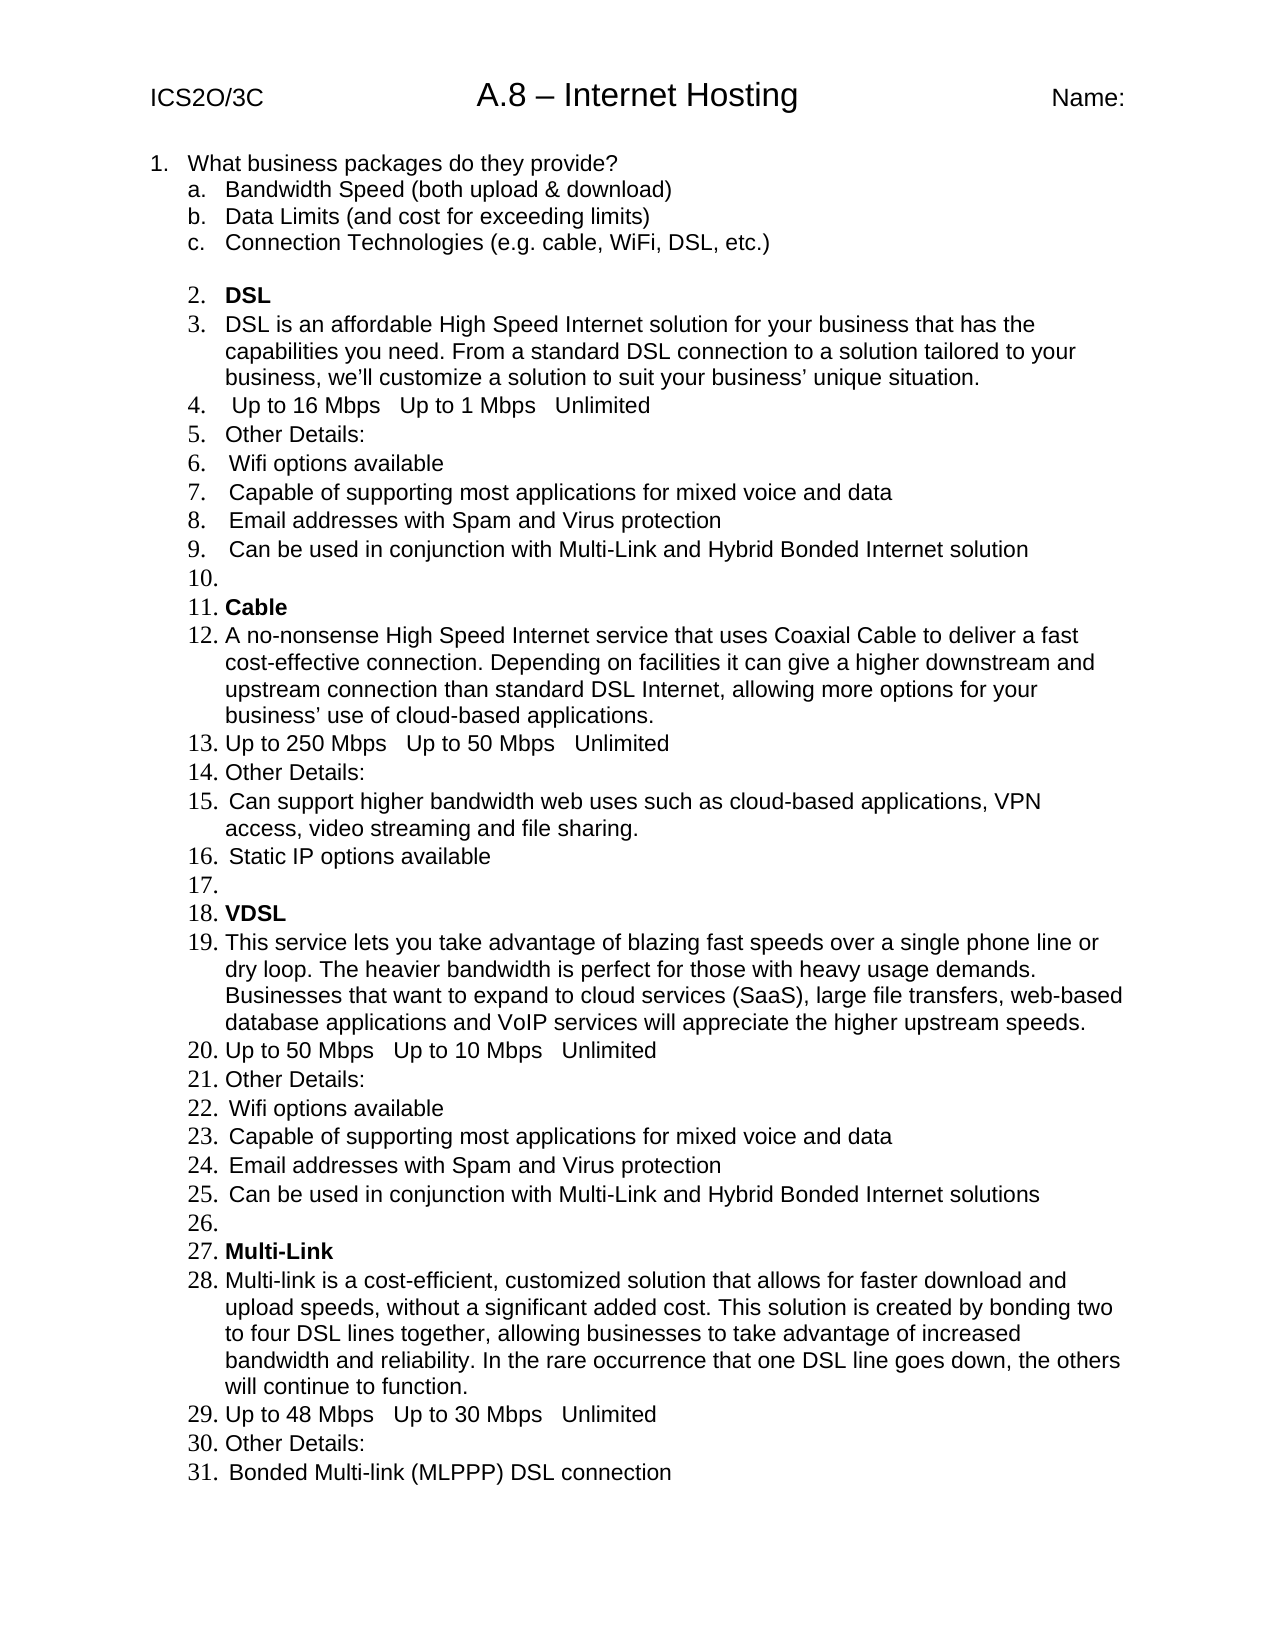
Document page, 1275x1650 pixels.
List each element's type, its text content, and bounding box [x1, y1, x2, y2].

list VDSL [187, 898, 1125, 927]
list Other Details: [187, 419, 1125, 448]
list Capable of supporting most applications for mixed voice and data [187, 1121, 1125, 1150]
list This service lets you take advantage of blazing fast speeds over a single phone line or dry loop. The heavier bandwidth is perfect for those with heavy usage demands. Businesses that want to expand to cloud services (SaaS), large file transfers, web-based database applications and VoIP services will appreciate the higher upstream speeds. [187, 927, 1125, 1035]
list Email addresses with Spam and Virus protection [187, 506, 1125, 534]
list Can be used in conjunction with Multi-Link and Hybrid Bonded Internet solution [187, 534, 1125, 563]
list Static IP options available [187, 841, 1125, 870]
list DSL [187, 280, 1125, 309]
list Other Details: [187, 757, 1125, 786]
list Other Details: [187, 1064, 1125, 1093]
list Bandwidth Speed (both upload & download) [187, 176, 1125, 203]
list What business packages do they provide? [150, 150, 1125, 176]
list DSL is an affordable High Speed Internet solution for your business that has the capabilities you need. From a standard DSL connection to a solution tailored to your business, we’ll customize a solution to suit your business’ unique situation. [187, 309, 1125, 391]
list Multi-Link [187, 1236, 1125, 1265]
list Email addresses with Spam and Virus protection [187, 1150, 1125, 1179]
list Multi-link is a cost-efficient, customized solution that allows for faster download and upload speeds, without a significant added cost. This solution is created by bonding two to four DSL lines together, allowing businesses to take advantage of increased bandwidth and reliability. In the rare occurrence that one DSL line goes down, the others will continue to function. [187, 1265, 1125, 1399]
list Up to 16 Mbps Up to 1 Mbps Unlimited [187, 391, 1125, 419]
list Can support higher bandwidth web uses such as cloud-based applications, VPN access, video streaming and file sharing. [187, 786, 1125, 841]
list Up to 250 Mbps Up to 50 Mbps Unlimited [187, 728, 1125, 757]
list Up to 50 Mbps Up to 10 Mbps Unlimited [187, 1035, 1125, 1064]
list A no-nonsense High Speed Internet service that uses Coaxial Cable to deliver a fast cost-effective connection. Depending on facilities it can give a higher downstream and upstream connection than standard DSL Internet, allowing more options for your business’ use of cloud-based applications. [187, 621, 1125, 728]
list Wifi options available [187, 1093, 1125, 1121]
list Other Details: [187, 1428, 1125, 1457]
list Capable of supporting most applications for mixed voice and data [187, 477, 1125, 506]
list Wifi options available [187, 448, 1125, 477]
list Up to 48 Mbps Up to 30 Mbps Unlimited [187, 1399, 1125, 1428]
list Connection Technologies (e.g. cable, WiFi, DSL, etc.) [187, 229, 1125, 255]
list Can be used in conjunction with Multi-Link and Hybrid Bonded Internet solutions [187, 1179, 1125, 1208]
list Cable [187, 592, 1125, 621]
list Bonded Multi-link (MLPPP) DSL connection [187, 1457, 1125, 1486]
list Data Limits (and cost for exceeding limits) [187, 203, 1125, 229]
